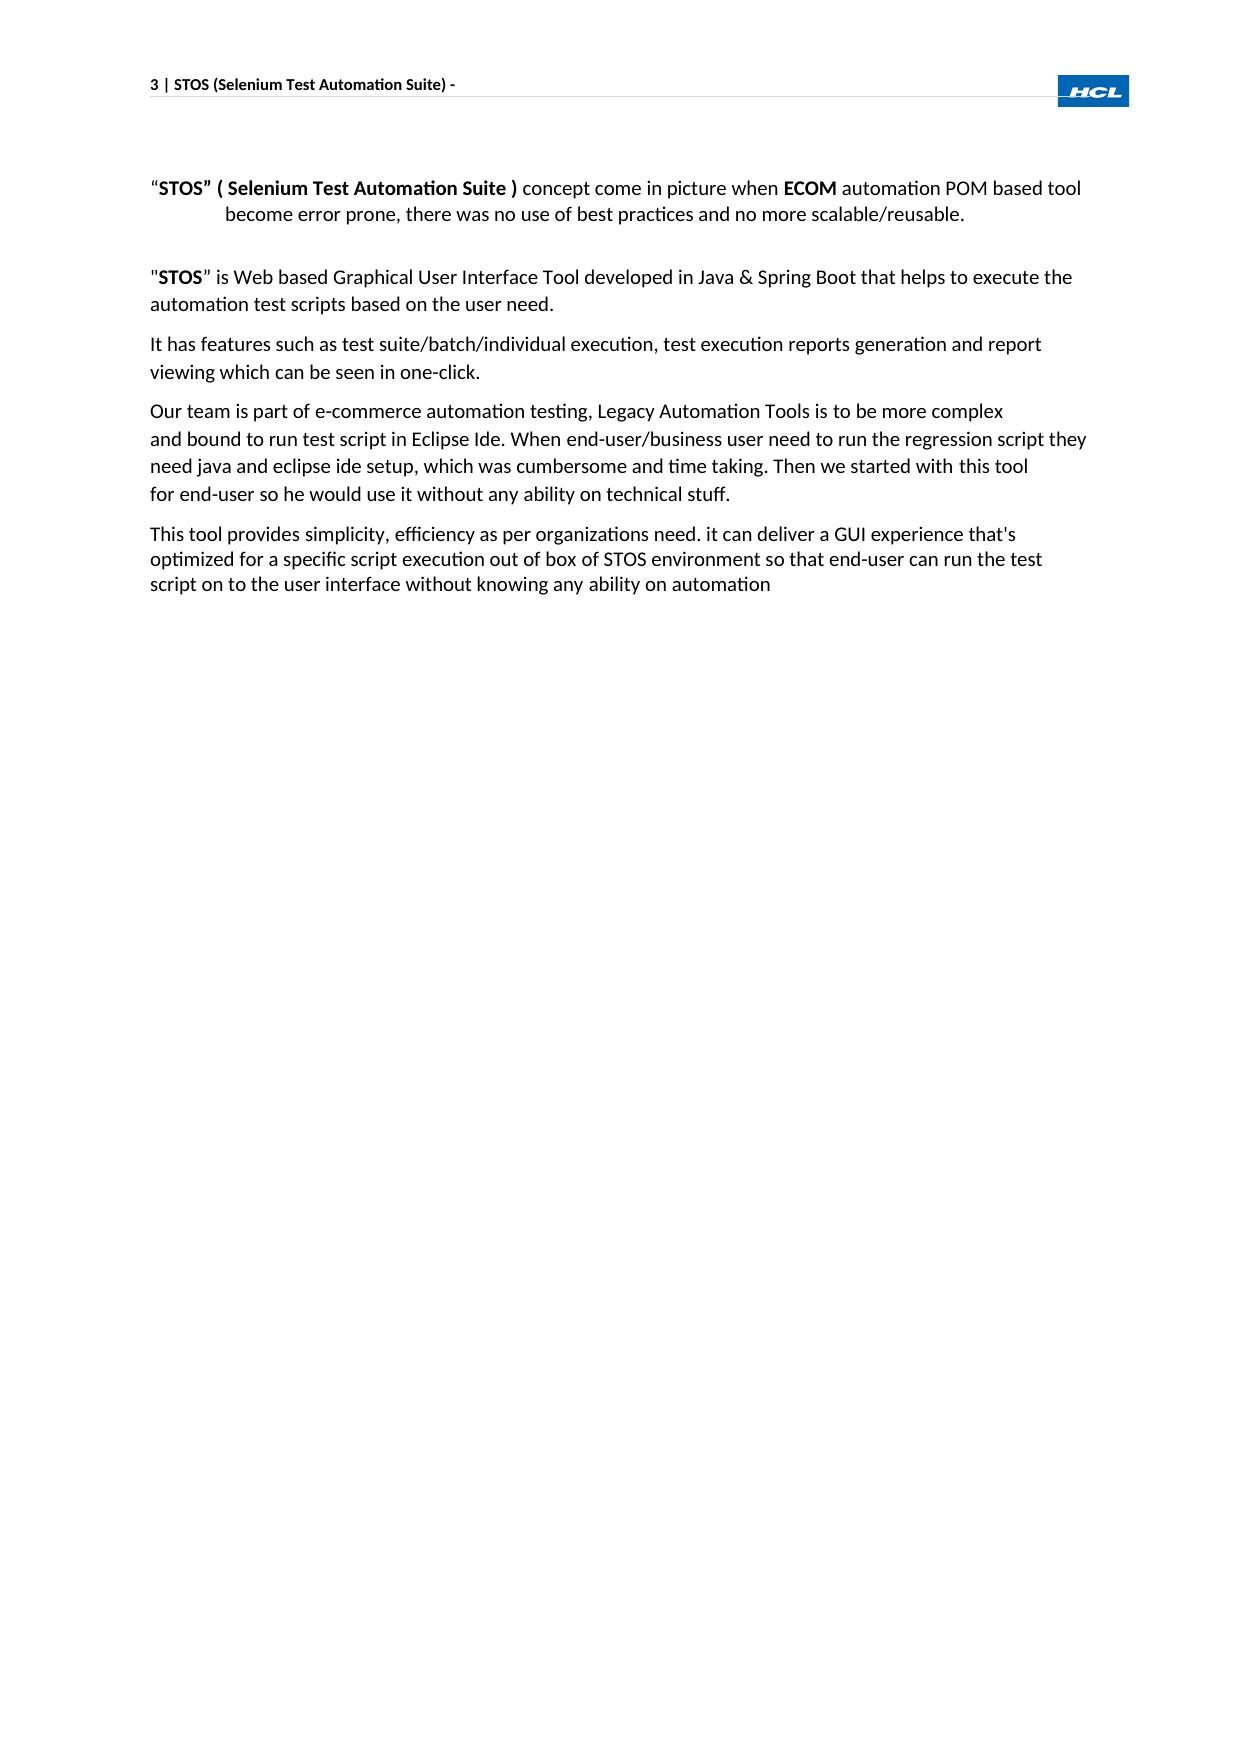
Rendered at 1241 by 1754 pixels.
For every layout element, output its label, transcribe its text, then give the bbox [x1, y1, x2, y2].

list This tool provides simplicity, efficiency as per organizations need. it can deliver a GUI experience that's optimized for a specific script execution out of box of STOS environment so that end-user can run the test script on to the user interface without knowing any ability on automation [150, 521, 1090, 597]
text Our team is part of e-commerce automation testing, Legacy Automation Tools is to be more complex and bound to run test script in Eclipse Ide. When end-user/business user need to run the regression script they need java and eclipse ide setup, which was cumbersome and time taking. Then we started with this tool for end-user so he would use it without any ability on technical stuff. [150, 399, 1090, 506]
text "STOS” is Web based Graphical User Interface Tool developed in Java & Spring Boot that helps to execute the automation test scripts based on the user need. [150, 264, 1090, 317]
picture [1057, 75, 1130, 107]
text It has features such as test suite/batch/individual execution, test execution reports generation and report viewing which can be seen in one-click. [150, 331, 1090, 384]
list “STOS” ( Selenium Test Automation Suite ) concept come in picture when ECOM automation POM based tool become error prone, there was no use of best practices and no more scalable/reusable. [150, 175, 1090, 226]
